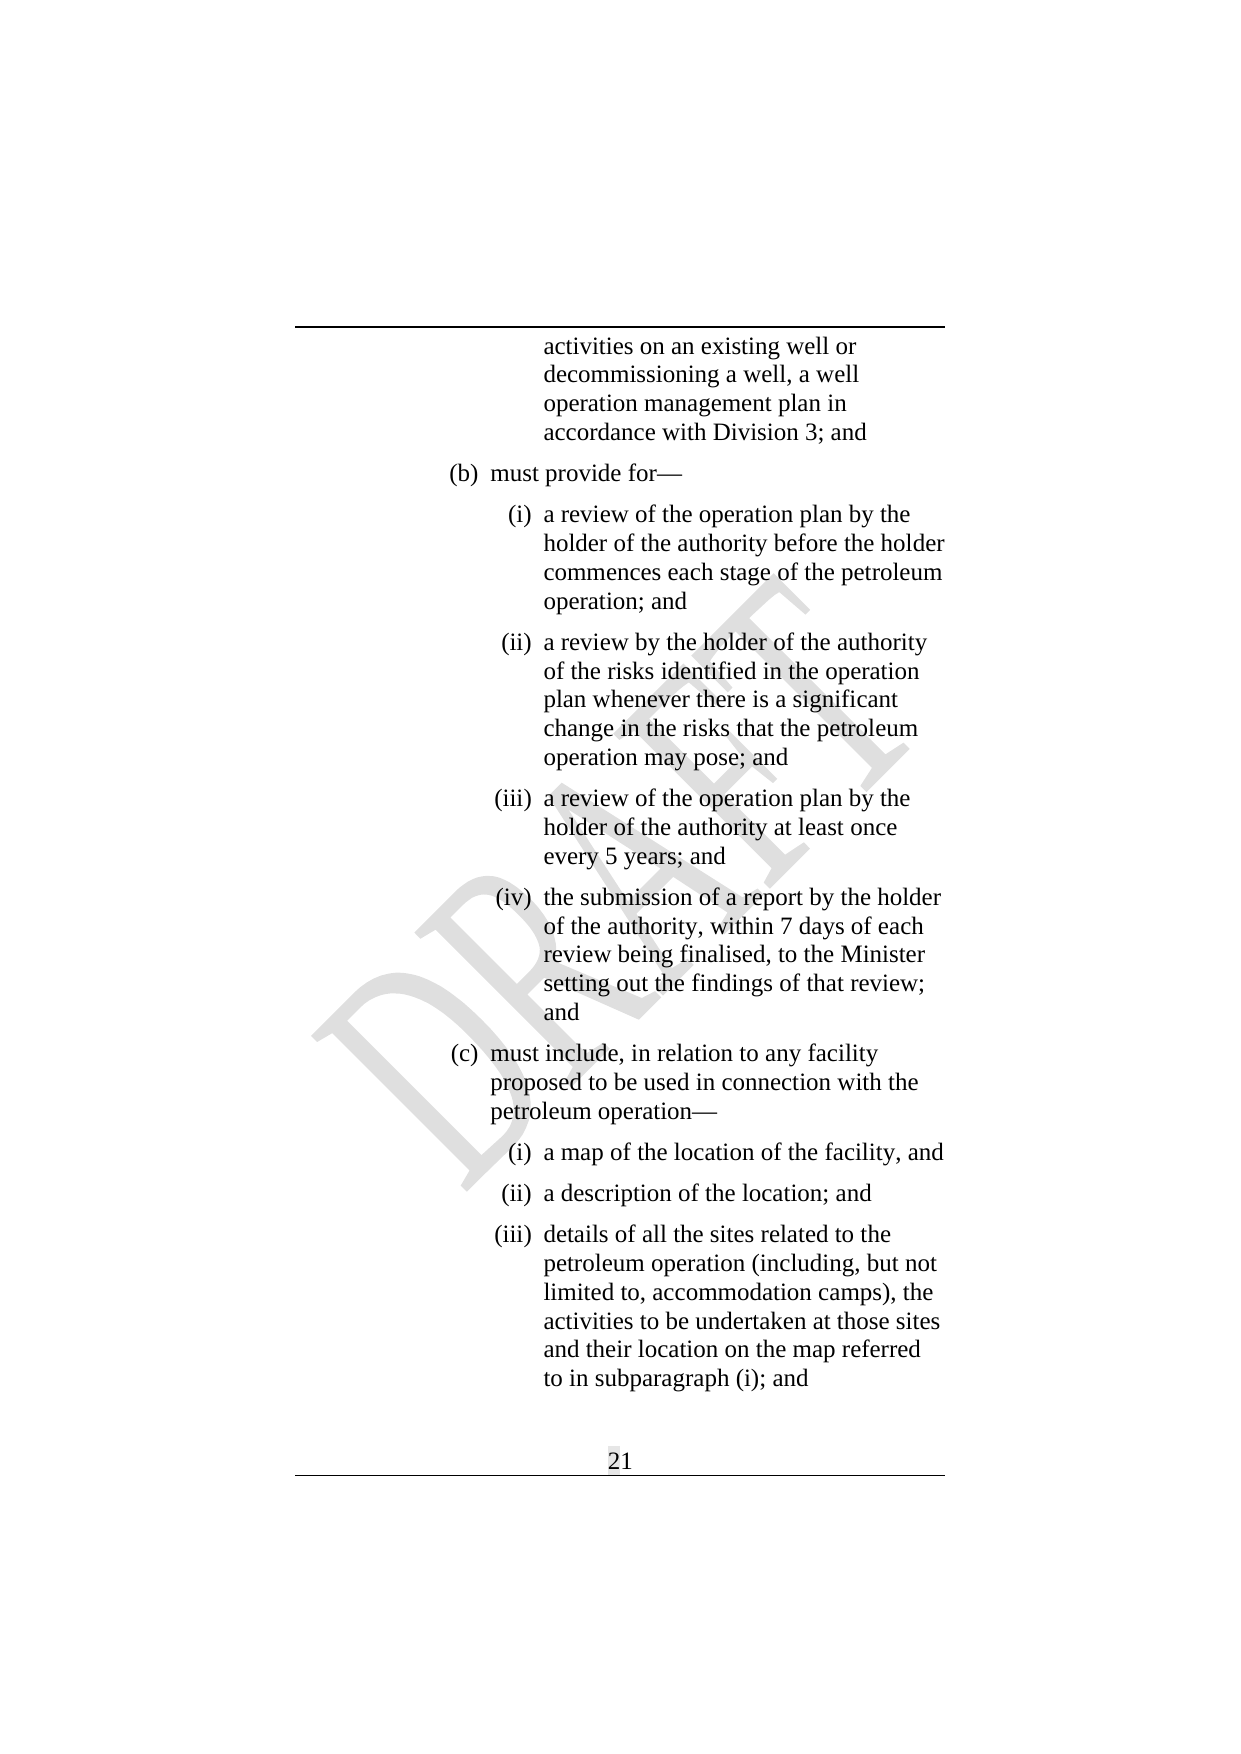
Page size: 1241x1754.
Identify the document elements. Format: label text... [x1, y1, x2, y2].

subtitle (iv) the submission of a report by the holder of the authority, within 7 days of each review being finalised, to the Minister setting out the findings of that review; and [295, 882, 945, 1026]
subtitle (i) a review of the operation plan by the holder of the authority before the holder commences each stage of the petroleum operation; and [295, 499, 945, 614]
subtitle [295, 331, 945, 446]
subtitle (i) a map of the location of the facility, and [295, 1137, 945, 1166]
subtitle (c) must include, in relation to any facility proposed to be used in connection with the petroleum operation— [295, 1038, 945, 1124]
subtitle (iii) a review of the operation plan by the holder of the authority at least once every 5 years; and [295, 783, 945, 869]
subtitle (b) must provide for— [295, 458, 945, 487]
subtitle (ii) a review by the holder of the authority of the risks identified in the operation plan whenever there is a significant change in the risks that the petroleum operation may pose; and [295, 627, 945, 771]
subtitle (iii) details of all the sites related to the petroleum operation (including, but not limited to, accommodation camps), the activities to be undertaken at those sites and their location on the map referred to in subparagraph (i); and [295, 1219, 945, 1392]
subtitle (ii) a description of the location; and [295, 1178, 945, 1207]
